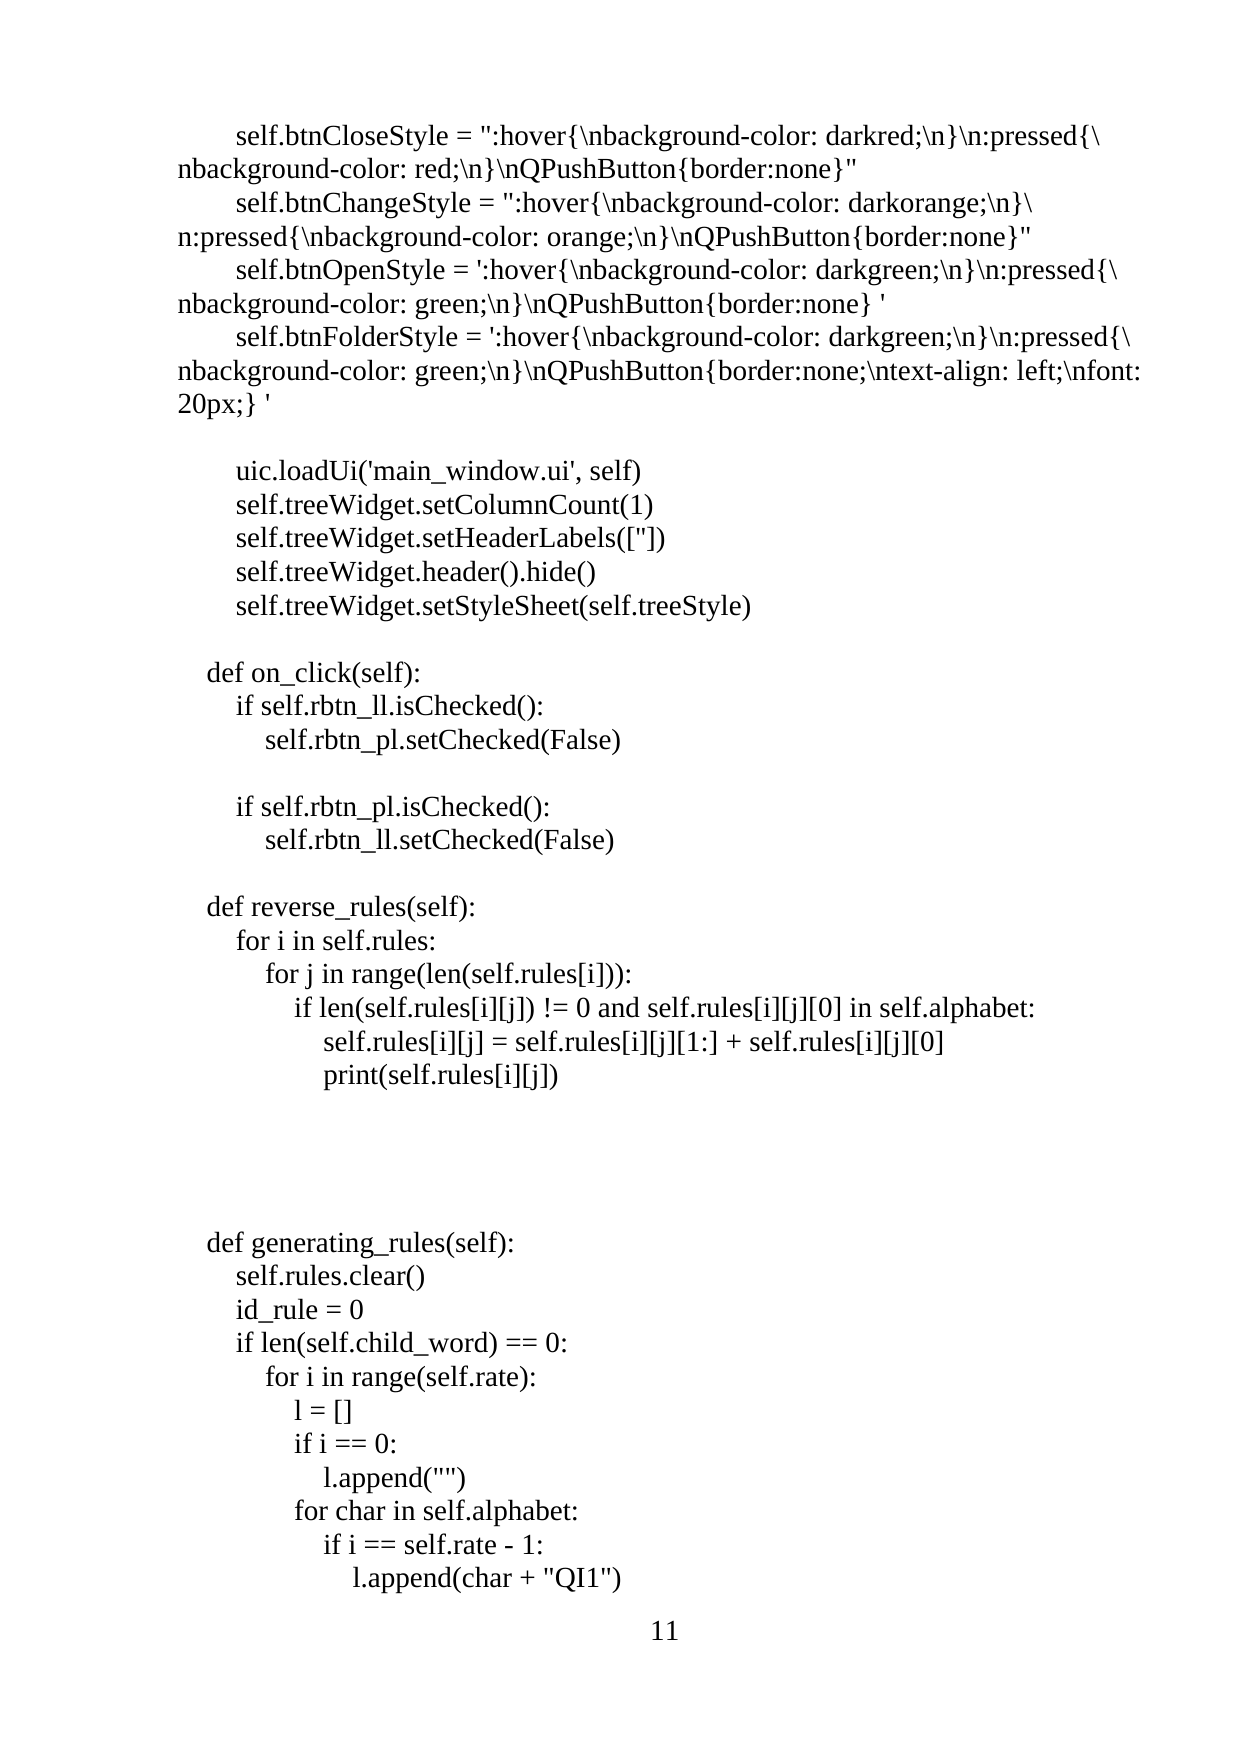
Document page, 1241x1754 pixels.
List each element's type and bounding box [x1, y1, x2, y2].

text [177, 118, 1152, 1594]
